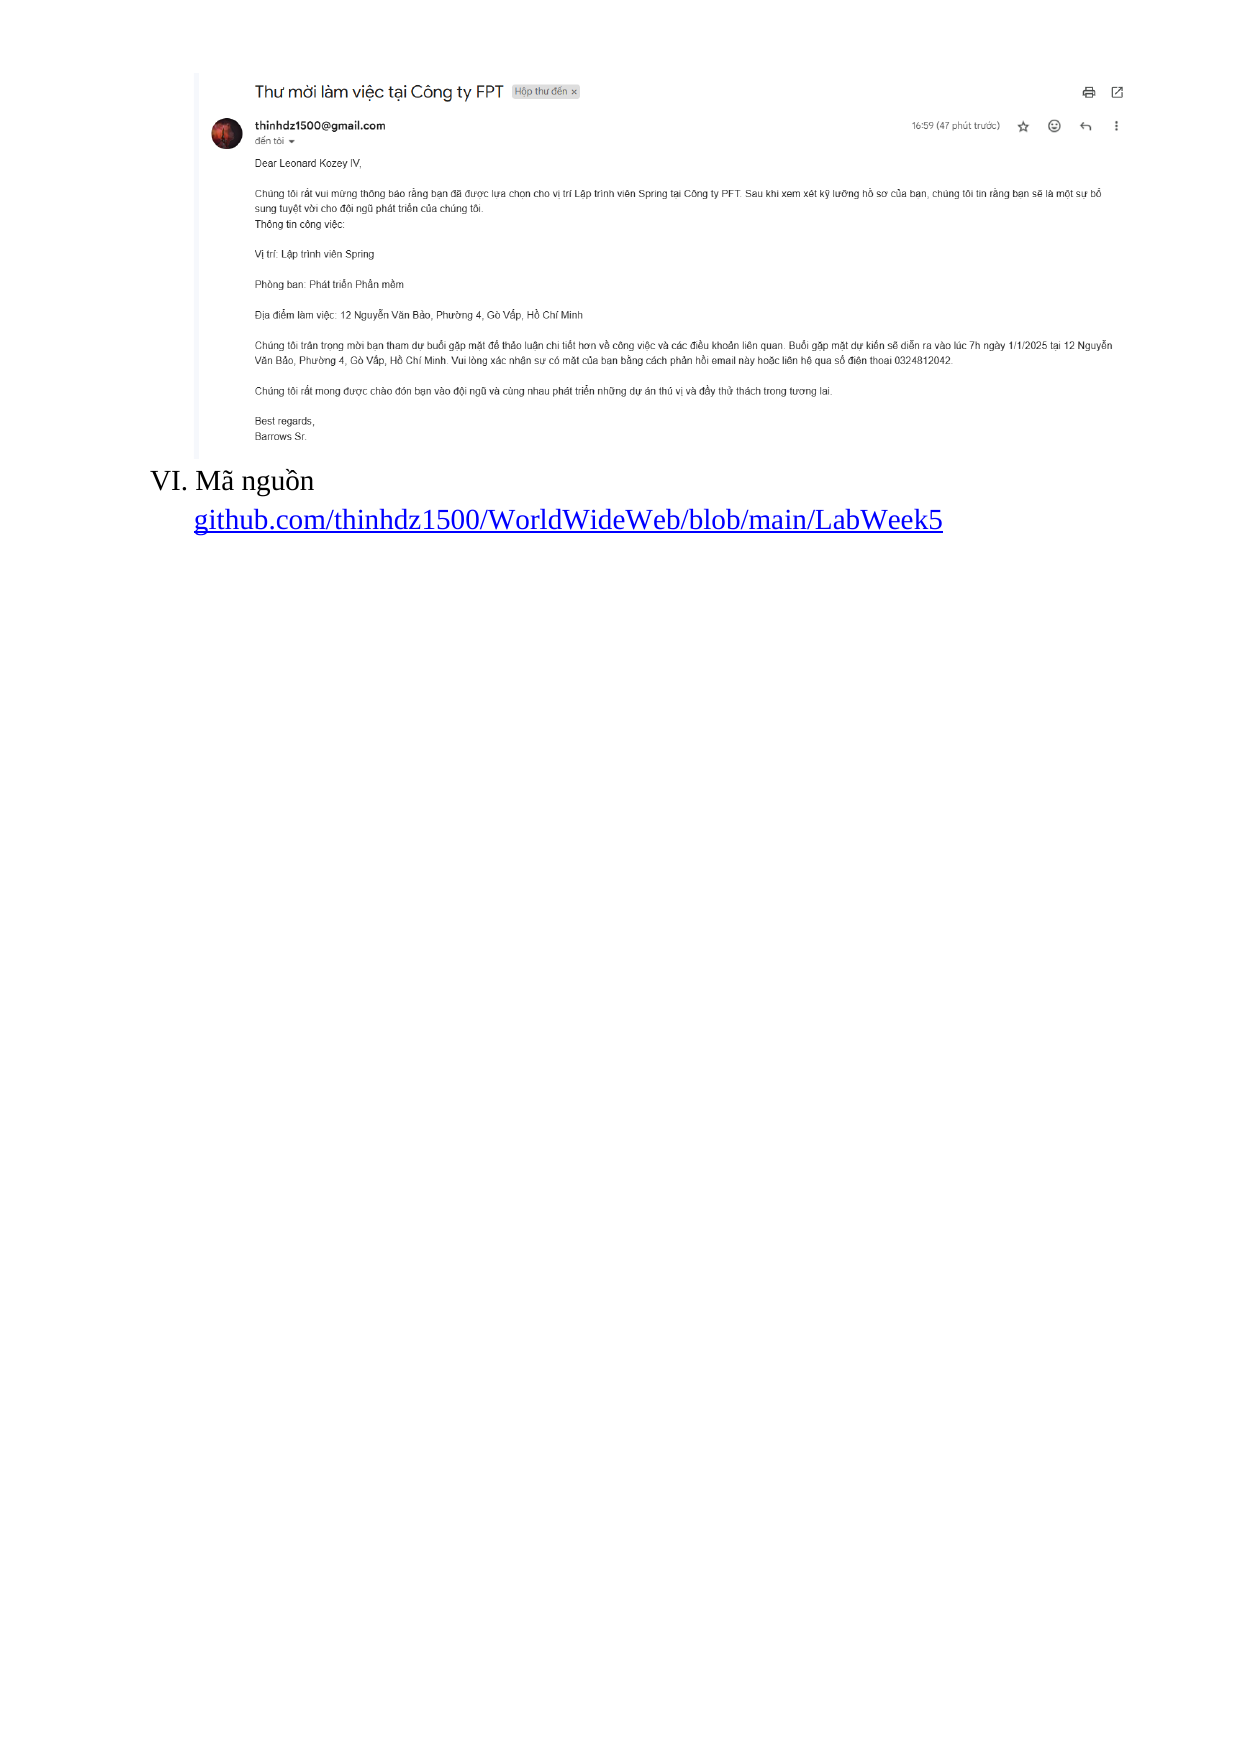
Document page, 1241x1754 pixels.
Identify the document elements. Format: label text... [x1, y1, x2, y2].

list github.com/thinhdz1500/WorldWideWeb/blob/main/LabWeek5 [194, 502, 1090, 536]
list VI. Mã nguồn [150, 463, 1090, 497]
picture [193, 73, 1132, 459]
